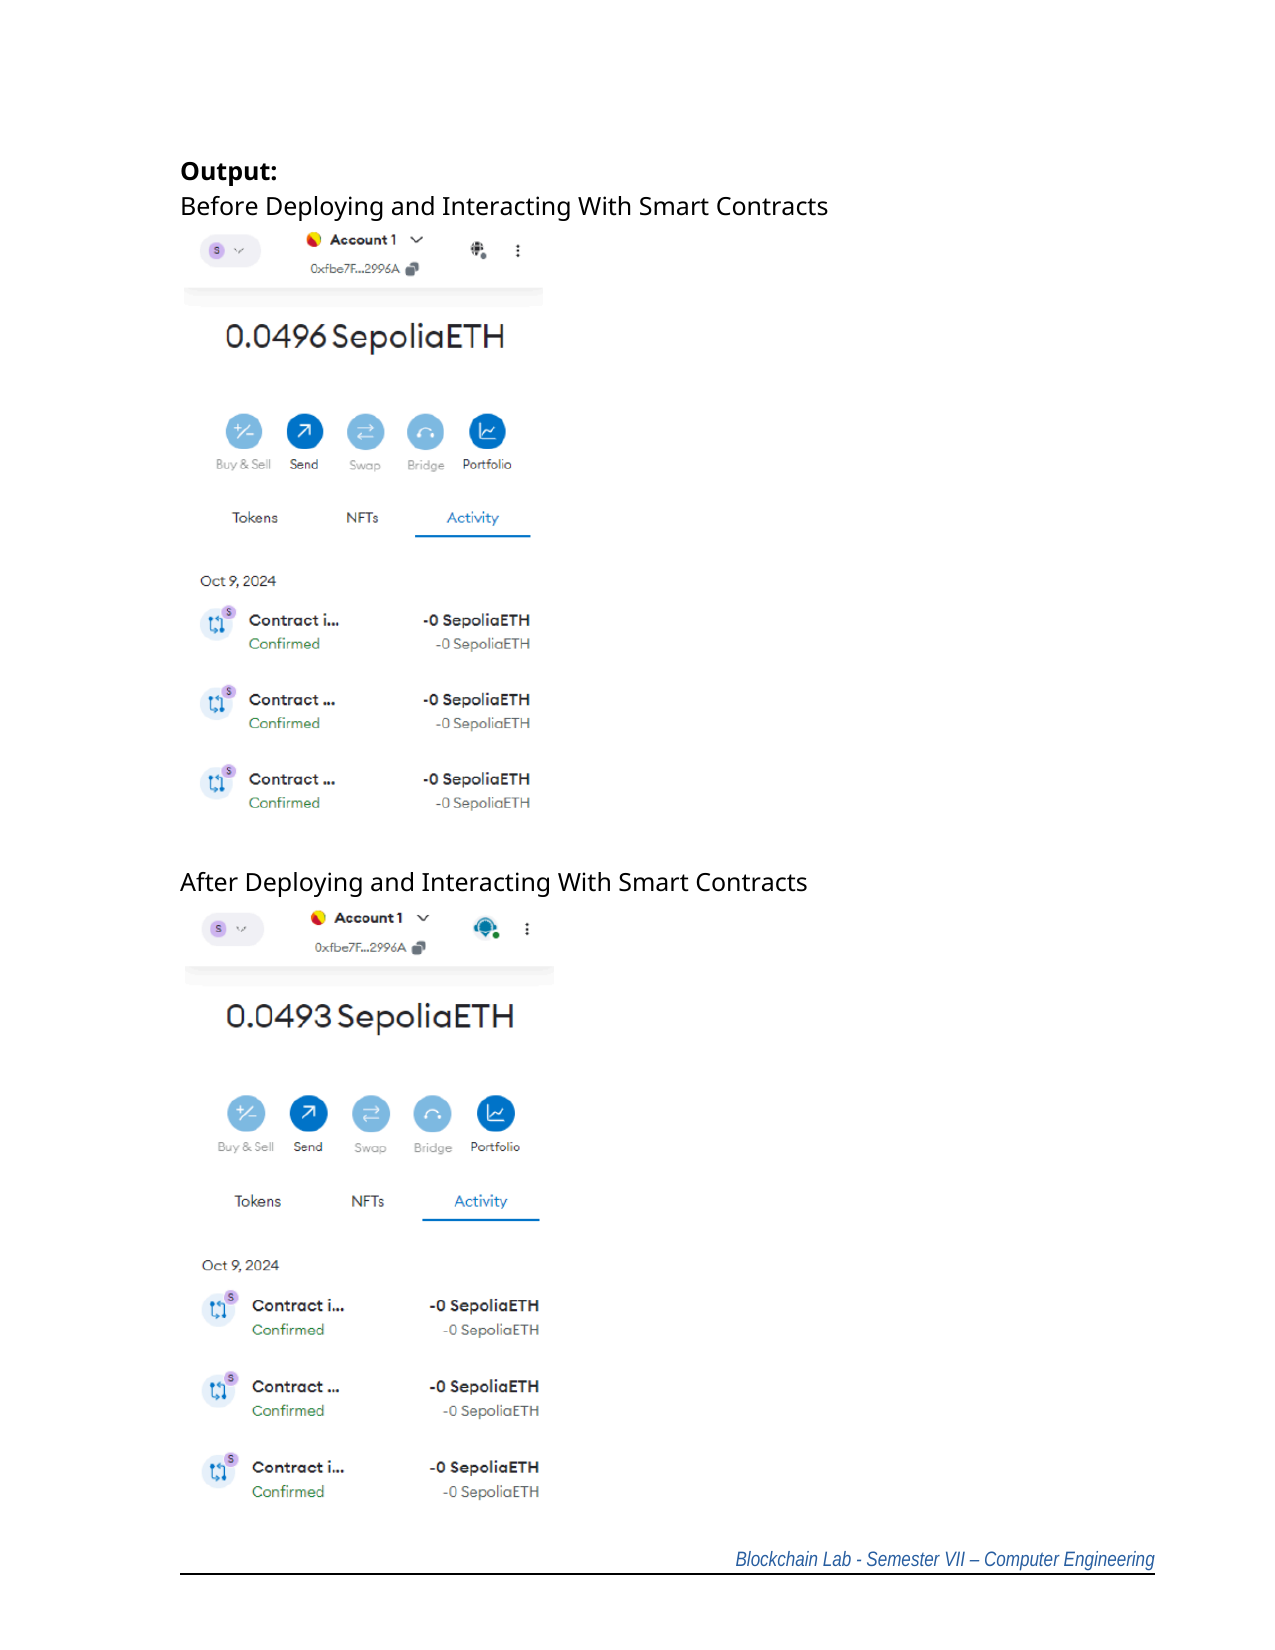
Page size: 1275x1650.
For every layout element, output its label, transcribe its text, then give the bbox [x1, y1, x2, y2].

text Output: [180, 154, 1155, 188]
picture [180, 898, 563, 1519]
text Before Deploying and Interacting With Smart Contracts [180, 188, 1155, 222]
picture [180, 222, 551, 837]
text After Deploying and Interacting With Smart Contracts [180, 864, 1155, 898]
